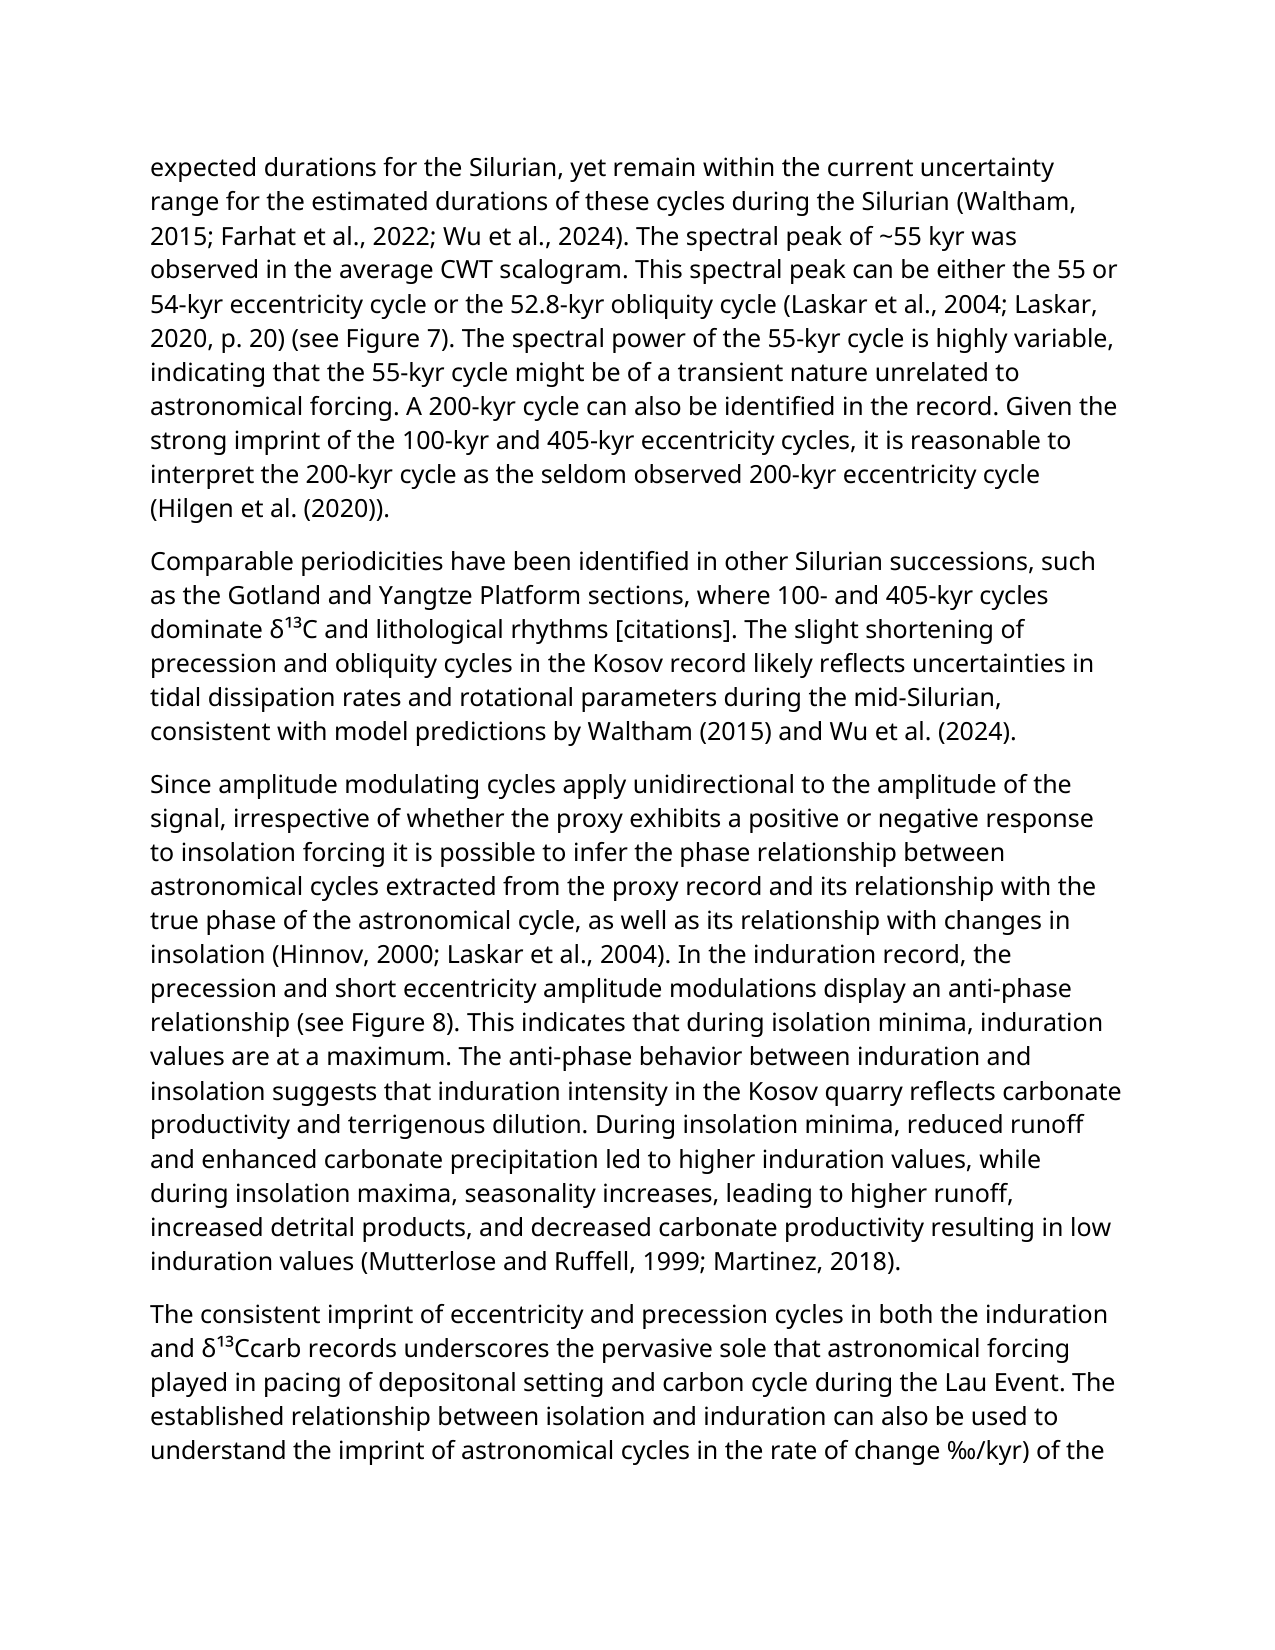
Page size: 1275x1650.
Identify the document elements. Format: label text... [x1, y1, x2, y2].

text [150, 150, 1125, 525]
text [150, 1296, 1125, 1467]
text Since amplitude modulating cycles apply unidirectional to the amplitude of the signal, irrespective of whether the proxy exhibits a positive or negative response to insolation forcing it is possible to infer the phase relationship between astronomical cycles extracted from the proxy record and its relationship with the true phase of the astronomical cycle, as well as its relationship with changes in insolation (Hinnov, 2000; Laskar et al., 2004). In the induration record, the precession and short eccentricity amplitude modulations display an anti-phase relationship (see Figure 8). This indicates that during isolation minima, induration values are at a maximum. The anti-phase behavior between induration and insolation suggests that induration intensity in the Kosov quarry reflects carbonate productivity and terrigenous dilution. During insolation minima, reduced runoff and enhanced carbonate precipitation led to higher induration values, while during insolation maxima, seasonality increases, leading to higher runoff, increased detrital products, and decreased carbonate productivity resulting in low induration values (Mutterlose and Ruffell, 1999; Martinez, 2018). [150, 767, 1125, 1277]
text Comparable periodicities have been identified in other Silurian successions, such as the Gotland and Yangtze Platform sections, where 100- and 405-kyr cycles dominate δ¹³C and lithological rhythms [citations]. The slight shortening of precession and obliquity cycles in the Kosov record likely reflects uncertainties in tidal dissipation rates and rotational parameters during the mid-Silurian, consistent with model predictions by Waltham (2015) and Wu et al. (2024). [150, 543, 1125, 748]
